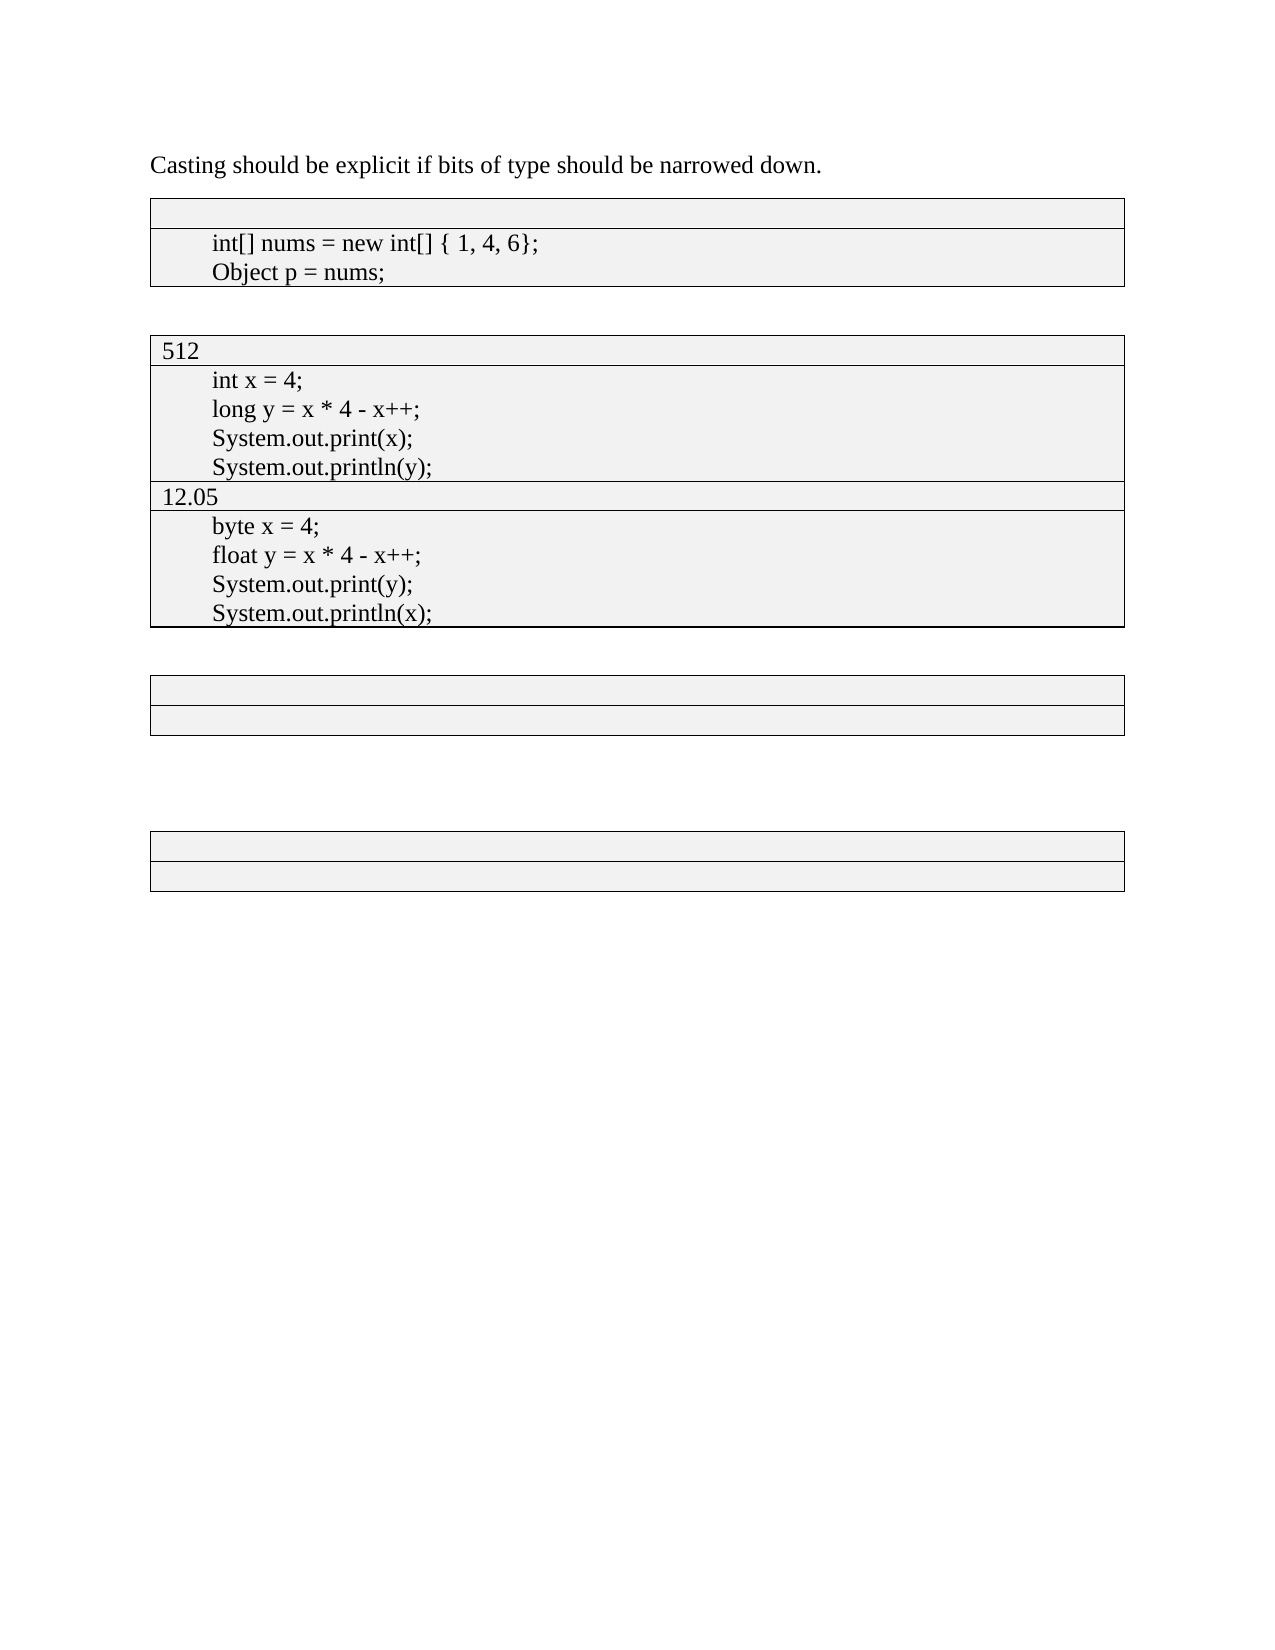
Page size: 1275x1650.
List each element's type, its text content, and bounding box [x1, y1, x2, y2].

table_header [151, 676, 1124, 705]
table_header 512 [151, 336, 1124, 364]
table_header [151, 199, 1124, 227]
table_cell [151, 706, 1124, 735]
table_header [151, 832, 1124, 861]
table_cell 12.05 [151, 482, 1124, 510]
table_cell int[] nums = new int[] { 1, 4, 6}; Object p = nums; [151, 229, 1124, 286]
text Casting should be explicit if bits of type should be narrowed down. [150, 150, 1125, 179]
table_cell int x = 4; long y = x * 4 - x++; System.out.print(x); System.out.println(y); [151, 366, 1124, 481]
table_cell [151, 862, 1124, 891]
table_cell byte x = 4; float y = x * 4 - x++; System.out.print(y); System.out.println(x); [151, 511, 1124, 626]
